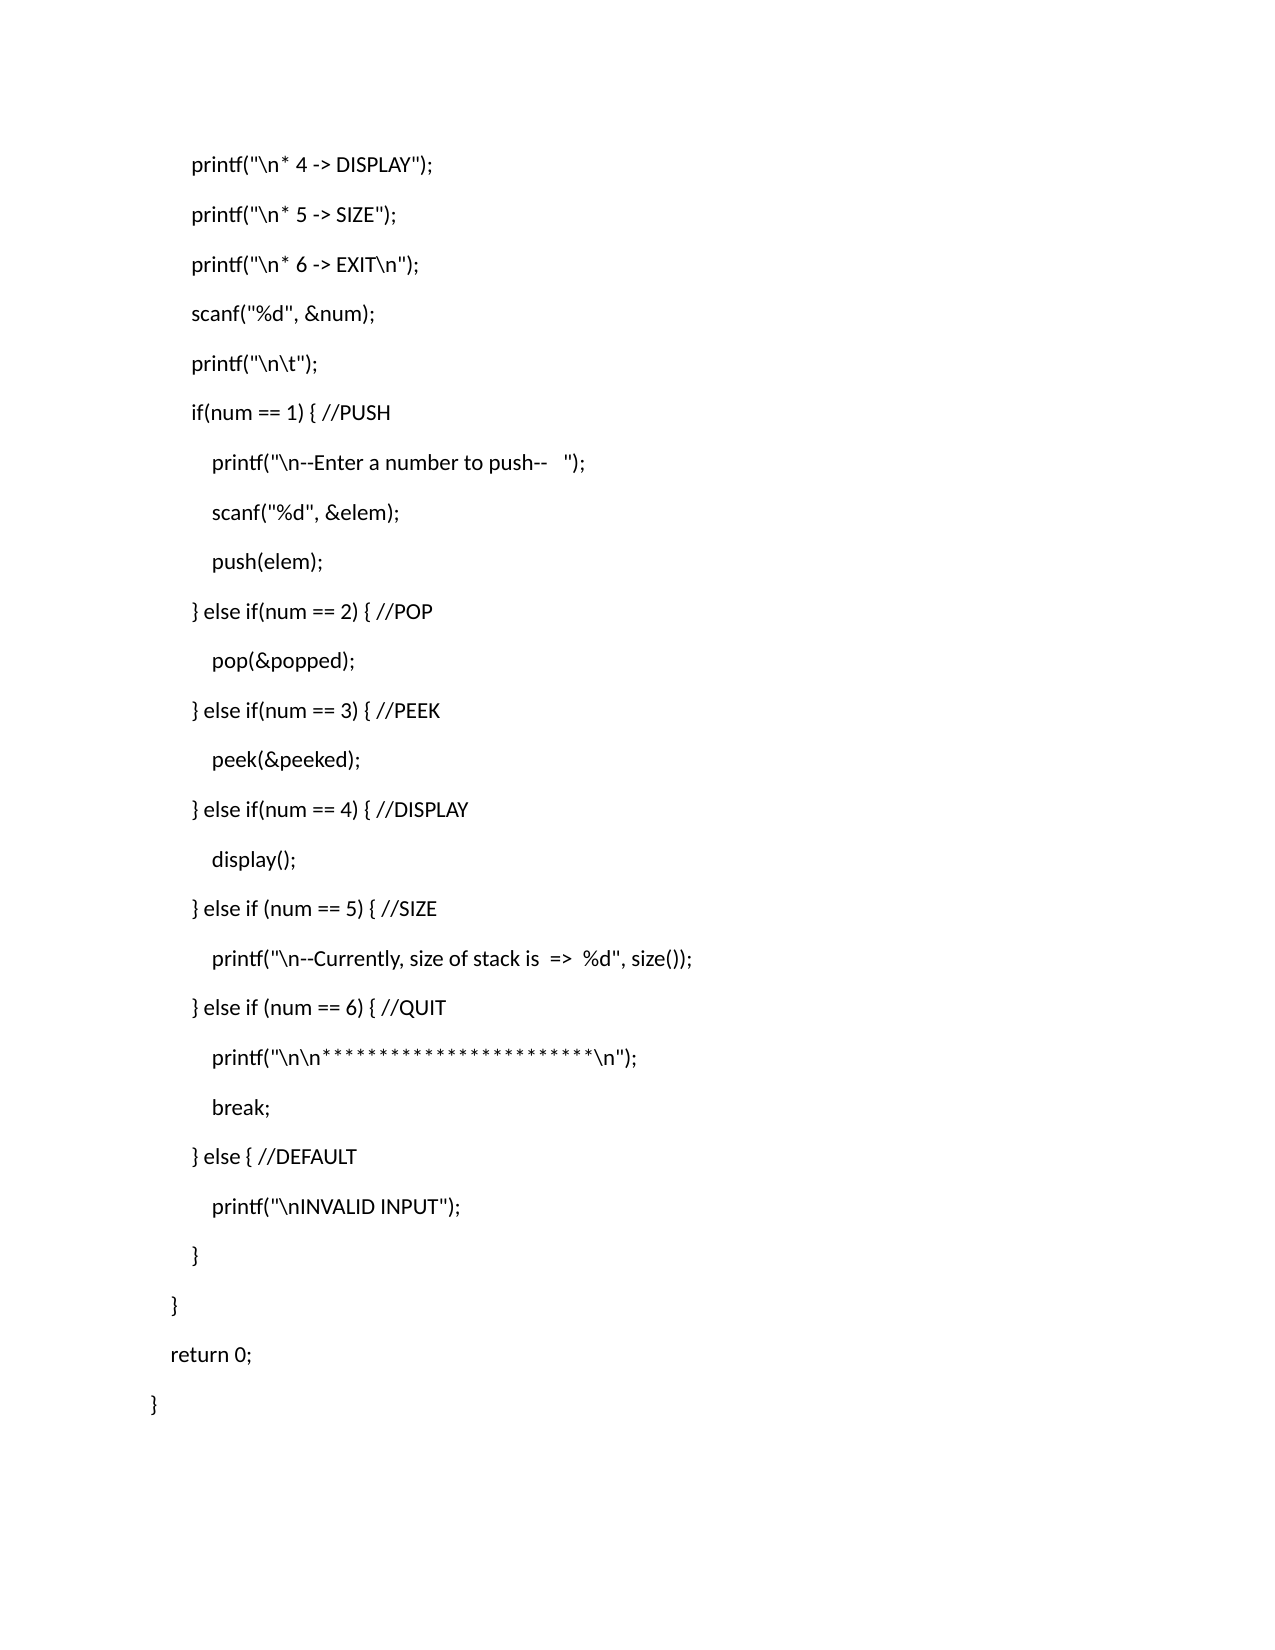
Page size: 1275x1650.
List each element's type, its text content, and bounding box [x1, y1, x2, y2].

text } else if(num == 3) { //PEEK [150, 695, 1125, 724]
text } else if(num == 2) { //POP [150, 596, 1125, 625]
text scanf("%d", &num); [150, 299, 1125, 327]
text break; [150, 1092, 1125, 1121]
text } else if (num == 6) { //QUIT [150, 993, 1125, 1022]
text pop(&popped); [150, 646, 1125, 674]
text push(elem); [150, 547, 1125, 575]
text printf("\n\n************************\n"); [150, 1042, 1125, 1071]
text scanf("%d", &elem); [150, 497, 1125, 526]
text } [150, 1389, 1125, 1418]
text } else if (num == 5) { //SIZE [150, 894, 1125, 922]
text peek(&peeked); [150, 745, 1125, 774]
text printf("\n\t"); [150, 348, 1125, 377]
text printf("\n--Currently, size of stack is => %d", size()); [150, 943, 1125, 972]
text printf("\n* 4 -> DISPLAY"); [150, 150, 1125, 179]
text } else if(num == 4) { //DISPLAY [150, 794, 1125, 823]
text return 0; [150, 1340, 1125, 1369]
text printf("\n* 6 -> EXIT\n"); [150, 249, 1125, 278]
text } [150, 1290, 1125, 1319]
text printf("\n* 5 -> SIZE"); [150, 199, 1125, 228]
text } [150, 1241, 1125, 1269]
text printf("\nINVALID INPUT"); [150, 1191, 1125, 1220]
text display(); [150, 844, 1125, 873]
text if(num == 1) { //PUSH [150, 398, 1125, 427]
text printf("\n--Enter a number to push-- "); [150, 447, 1125, 476]
text } else { //DEFAULT [150, 1142, 1125, 1170]
